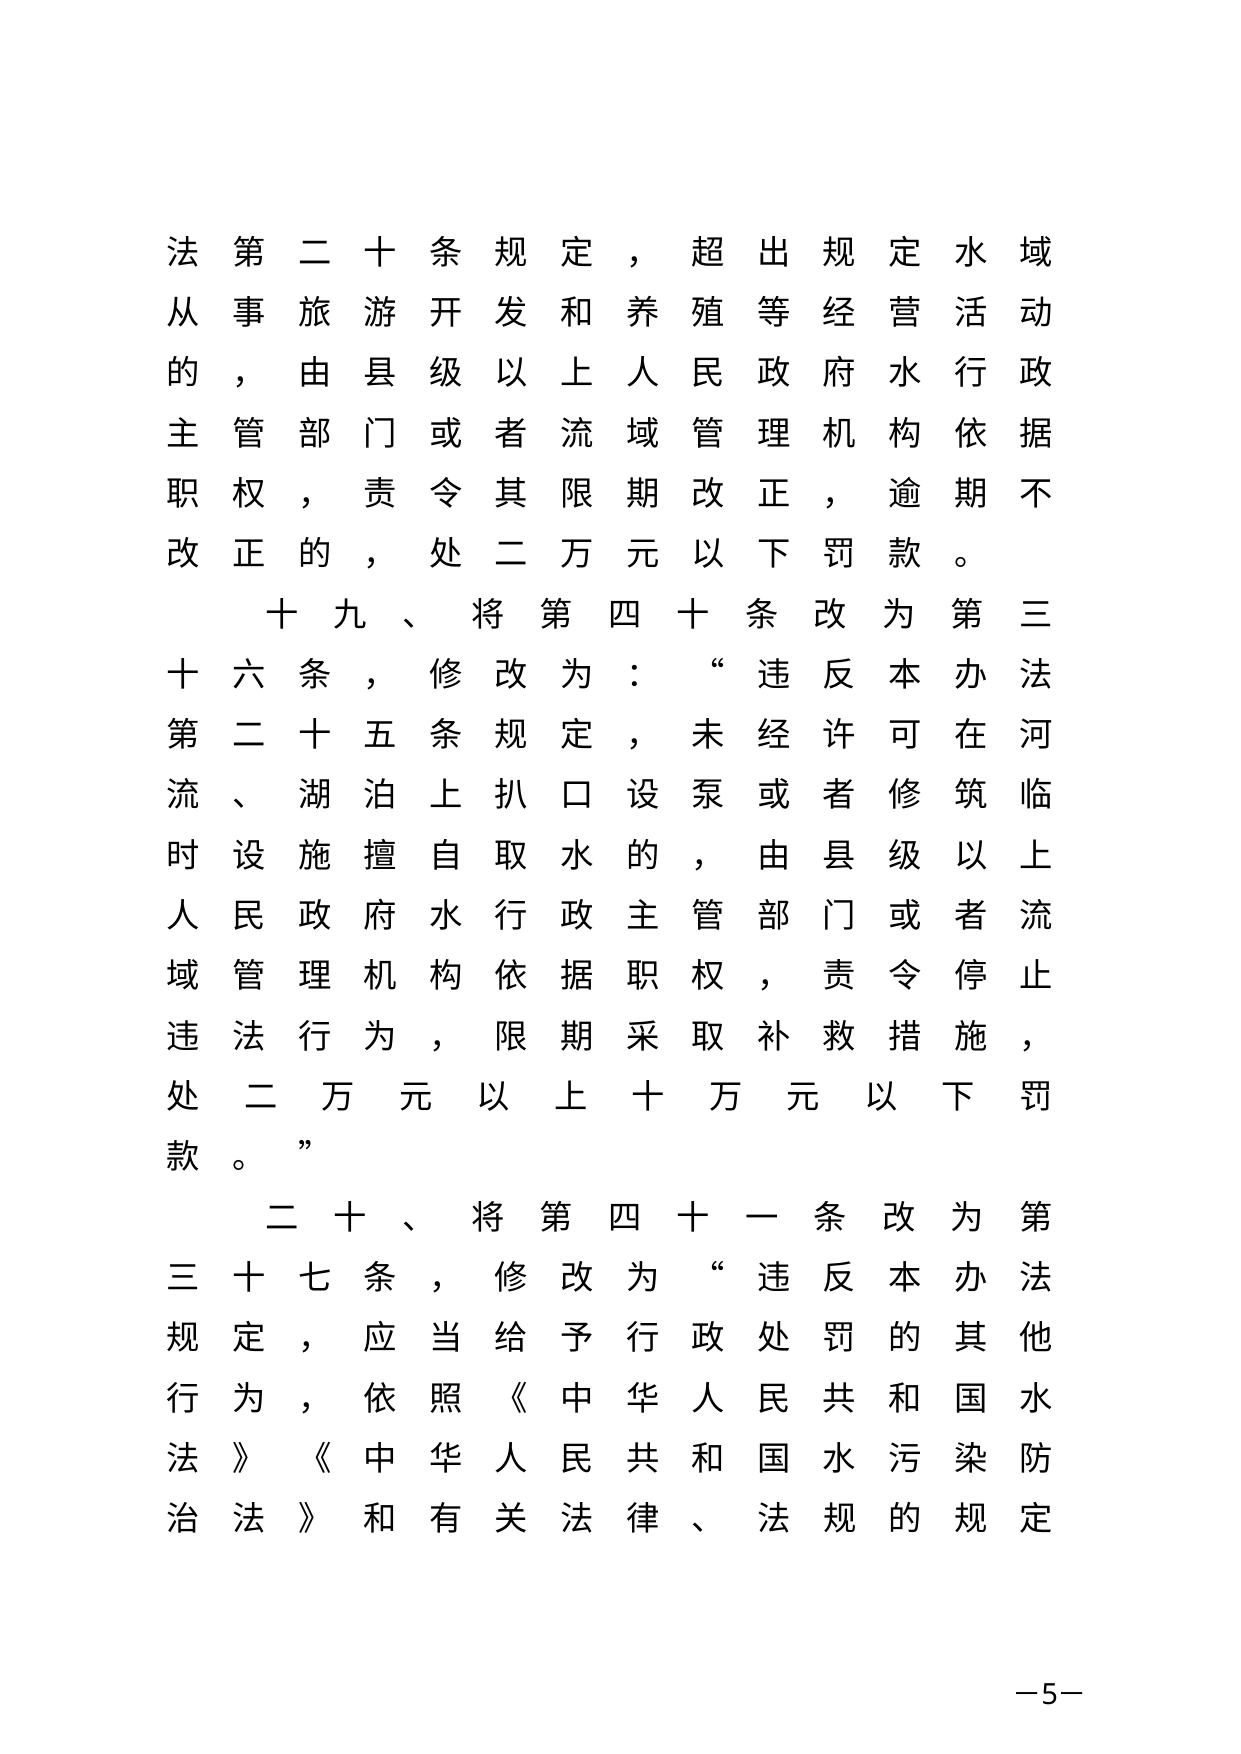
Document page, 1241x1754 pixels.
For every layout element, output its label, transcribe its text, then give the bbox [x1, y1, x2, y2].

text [167, 219, 1085, 581]
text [167, 1184, 1085, 1546]
text 十九、将第四十条改为第三十六条，修改为：“违反本办法第二十五条规定，未经许可在河流、湖泊上扒口设泵或者修筑临时设施擅自取水的，由县级以上人民政府水行政主管部门或者流域管理机构依据职权，责令停止违法行为，限期采取补救措施，处二万元以上十万元以下罚款。” [167, 581, 1085, 1184]
